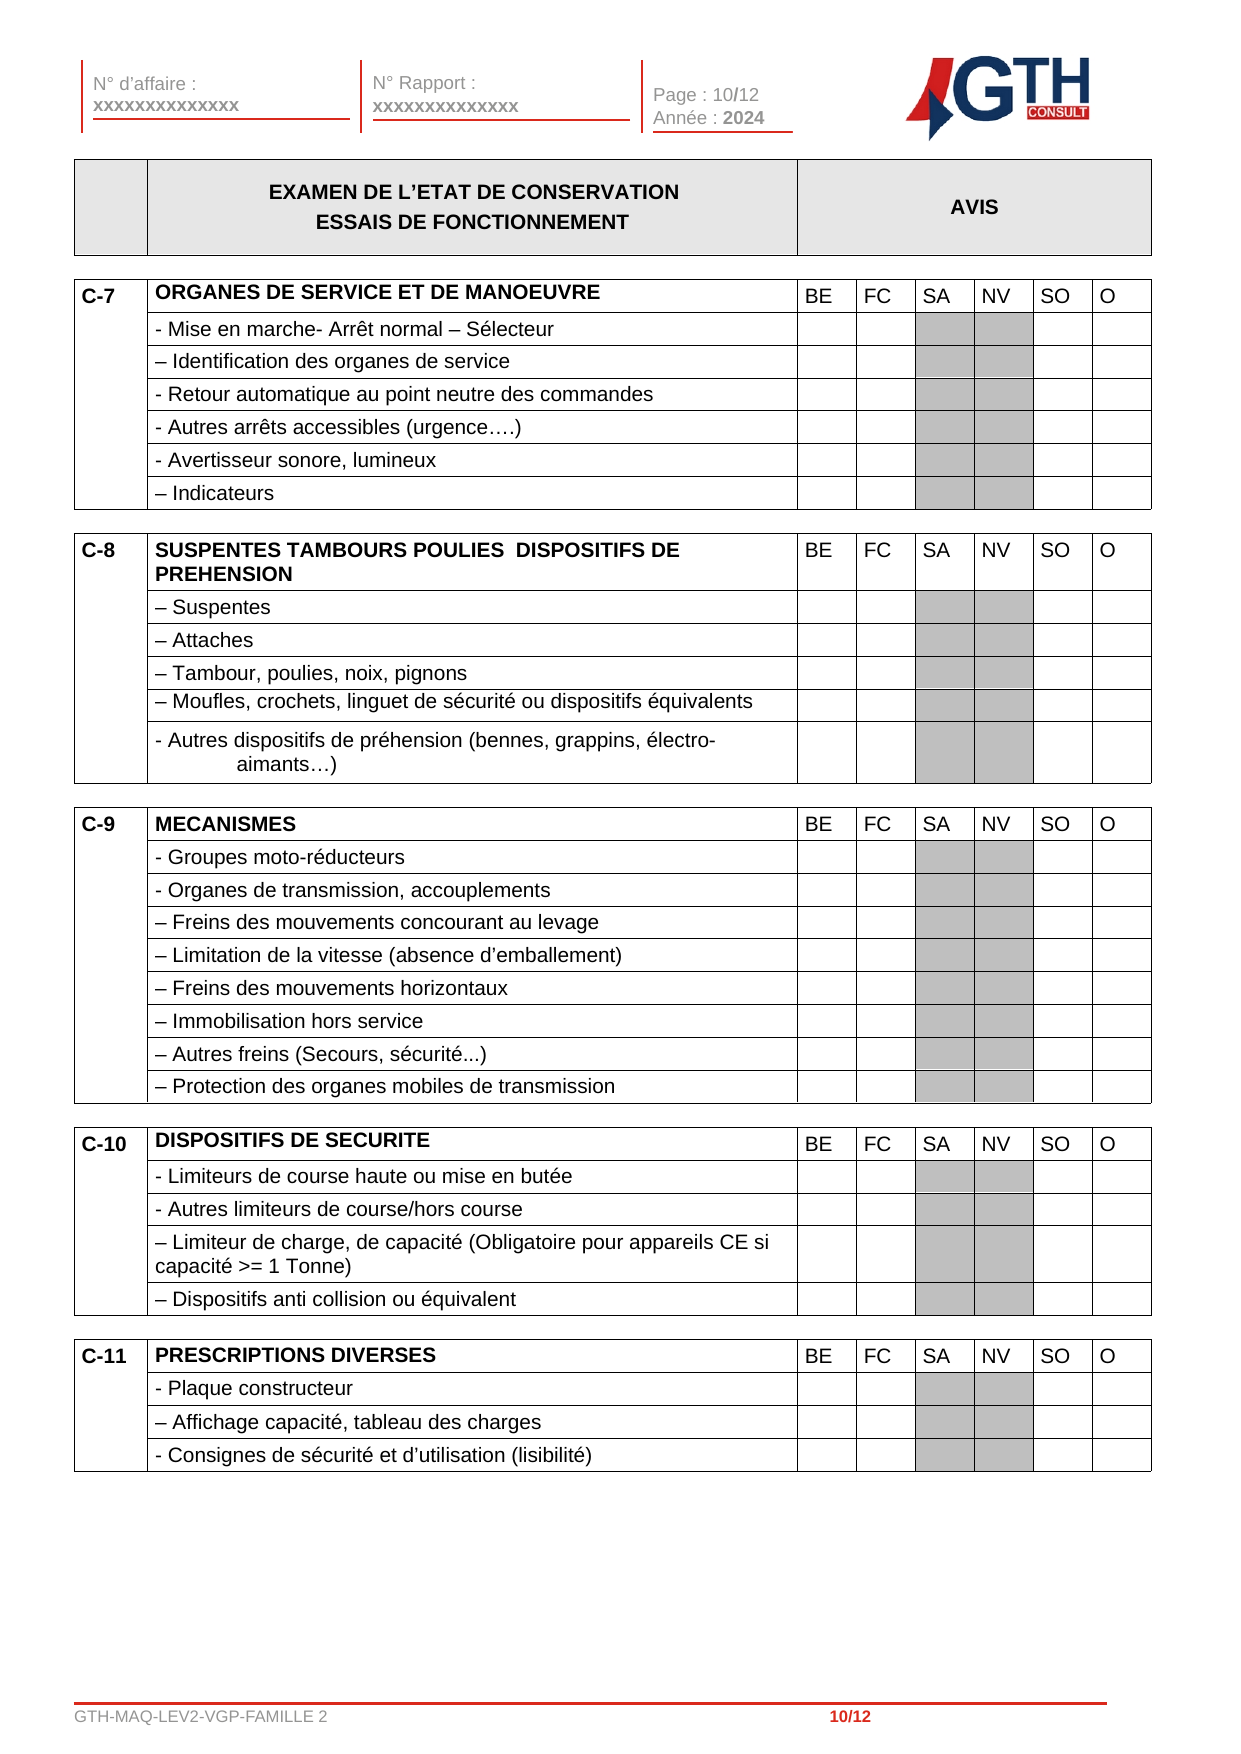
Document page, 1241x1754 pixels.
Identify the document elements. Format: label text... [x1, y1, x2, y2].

table_header SA [916, 808, 974, 840]
table_cell [975, 972, 1033, 1004]
table_cell [857, 591, 915, 623]
table_cell [1093, 624, 1151, 656]
table_cell [857, 1406, 915, 1438]
table_cell [1093, 657, 1151, 688]
table_cell [916, 657, 974, 688]
table_cell [916, 1226, 974, 1282]
table_cell [1034, 972, 1092, 1004]
table_cell [975, 624, 1033, 656]
table_cell [1034, 1161, 1092, 1192]
table_cell [916, 939, 974, 971]
table_header SA [916, 534, 974, 590]
table_header SA [916, 1128, 974, 1160]
table_cell [798, 1226, 856, 1282]
table_cell [857, 1373, 915, 1405]
table_cell [798, 313, 856, 345]
table_cell [975, 591, 1033, 623]
table_cell [1034, 907, 1092, 938]
table_cell [857, 722, 915, 783]
table_header PRESCRIPTIONS DIVERSES [148, 1340, 797, 1372]
table_cell – Autres freins (Secours, sécurité...) [148, 1038, 797, 1069]
table_header MECANISMES [148, 808, 797, 840]
table_cell [1093, 972, 1151, 1004]
table_cell [798, 1194, 856, 1225]
table_cell [1093, 690, 1151, 721]
table_cell [975, 477, 1033, 509]
table_cell [798, 591, 856, 623]
table_cell [975, 1373, 1033, 1405]
table_header [75, 160, 147, 254]
table_cell [916, 1161, 974, 1192]
table_header O [1093, 808, 1151, 840]
table_cell [798, 1373, 856, 1405]
table_cell [798, 1439, 856, 1471]
table_cell [916, 1439, 974, 1471]
table_cell - Consignes de sécurité et d’utilisation (lisibilité) [148, 1439, 797, 1471]
table_cell [857, 379, 915, 410]
table_cell [975, 411, 1033, 443]
table_cell [857, 411, 915, 443]
table_cell [916, 624, 974, 656]
table_cell – Identification des organes de service [148, 346, 797, 377]
table_header FC [857, 808, 915, 840]
table_cell [857, 477, 915, 509]
table_cell [975, 346, 1033, 377]
table_cell [975, 1406, 1033, 1438]
table_cell [857, 444, 915, 476]
table_header AVIS [798, 160, 1151, 254]
table_cell – Freins des mouvements horizontaux [148, 972, 797, 1004]
table_cell [857, 1194, 915, 1225]
table_cell [975, 1439, 1033, 1471]
table_cell [798, 657, 856, 688]
table_cell [798, 939, 856, 971]
table_cell [975, 841, 1033, 873]
table_cell - Plaque constructeur [148, 1373, 797, 1405]
table_cell [798, 1005, 856, 1037]
table_header FC [857, 1128, 915, 1160]
table_cell [1093, 1283, 1151, 1315]
table_cell [1093, 1439, 1151, 1471]
table_cell [1034, 624, 1092, 656]
table_header NV [975, 1128, 1033, 1160]
table_header BE [798, 808, 856, 840]
table_cell [1093, 477, 1151, 509]
table_cell [857, 874, 915, 906]
table_cell [975, 444, 1033, 476]
table_cell [1034, 1373, 1092, 1405]
table_cell [1034, 939, 1092, 971]
table_cell [1093, 841, 1151, 873]
table_cell – Tambour, poulies, noix, pignons [148, 657, 797, 688]
table_header SUSPENTES TAMBOURS POULIES DISPOSITIFS DE PREHENSION [148, 534, 797, 590]
table_cell [975, 1005, 1033, 1037]
table_cell [1093, 1161, 1151, 1192]
table_header SO [1034, 1340, 1092, 1372]
table_cell [916, 1406, 974, 1438]
table_cell [916, 411, 974, 443]
table_cell [1093, 591, 1151, 623]
table_cell [1093, 939, 1151, 971]
table_cell [1093, 722, 1151, 783]
table_cell [798, 624, 856, 656]
table_cell - Limiteurs de course haute ou mise en butée [148, 1161, 797, 1192]
table_cell - Mise en marche- Arrêt normal – Sélecteur [148, 313, 797, 345]
table_cell [916, 1005, 974, 1037]
table_cell [1093, 444, 1151, 476]
table_cell [975, 313, 1033, 345]
table_cell [798, 1071, 856, 1102]
table_cell [1093, 313, 1151, 345]
picture [903, 51, 1114, 142]
table_cell – Protection des organes mobiles de transmission [148, 1071, 797, 1102]
table_cell [1093, 346, 1151, 377]
table_cell [1034, 1038, 1092, 1069]
table_header BE [798, 534, 856, 590]
table_header SO [1034, 534, 1092, 590]
table_header O [1093, 534, 1151, 590]
table_cell [798, 444, 856, 476]
table_cell [975, 690, 1033, 721]
table_cell [975, 1194, 1033, 1225]
table_cell [916, 690, 974, 721]
table_cell – Affichage capacité, tableau des charges [148, 1406, 797, 1438]
table_cell [1034, 1226, 1092, 1282]
table_header SO [1034, 808, 1092, 840]
table_cell [1034, 1406, 1092, 1438]
table_cell [857, 1005, 915, 1037]
table_cell [798, 841, 856, 873]
table_cell [1093, 1373, 1151, 1405]
table_cell [798, 346, 856, 377]
table_cell [975, 1283, 1033, 1315]
table_cell [975, 379, 1033, 410]
table_cell [916, 841, 974, 873]
table_cell [1034, 477, 1092, 509]
table_cell - Groupes moto-réducteurs [148, 841, 797, 873]
table_cell [916, 591, 974, 623]
table_cell [916, 477, 974, 509]
table_cell [1034, 722, 1092, 783]
table_header O [1093, 1340, 1151, 1372]
table_cell [798, 411, 856, 443]
table_cell [1034, 1005, 1092, 1037]
table_cell [857, 1439, 915, 1471]
table_header NV [975, 1340, 1033, 1372]
table_cell [1034, 379, 1092, 410]
table_cell – Limiteur de charge, de capacité (Obligatoire pour appareils CE si capacité >= 1 Tonne) [148, 1226, 797, 1282]
table_cell [857, 313, 915, 345]
table_cell [857, 657, 915, 688]
table_cell – Dispositifs anti collision ou équivalent [148, 1283, 797, 1315]
table_header SA [916, 280, 974, 312]
table_cell - Organes de transmission, accouplements [148, 874, 797, 906]
table_header C-11 [75, 1340, 147, 1471]
table_cell – Freins des mouvements concourant au levage [148, 907, 797, 938]
table_cell [1034, 1071, 1092, 1102]
table_cell [916, 1071, 974, 1102]
table_header C-8 [75, 534, 147, 783]
table_cell [1093, 1038, 1151, 1069]
table_cell [798, 379, 856, 410]
table_cell [1093, 1005, 1151, 1037]
table_cell [857, 1071, 915, 1102]
table_cell [1034, 1283, 1092, 1315]
table_cell [975, 1161, 1033, 1192]
table_cell [916, 972, 974, 1004]
table_cell [975, 1226, 1033, 1282]
table_header NV [975, 280, 1033, 312]
table_cell [1093, 907, 1151, 938]
table_cell – Moufles, crochets, linguet de sécurité ou dispositifs équivalents [148, 690, 797, 721]
table_cell [798, 1038, 856, 1069]
table_cell [798, 1406, 856, 1438]
table_cell [916, 1038, 974, 1069]
table_cell [1034, 1439, 1092, 1471]
table_header FC [857, 534, 915, 590]
table_header BE [798, 1128, 856, 1160]
table_cell [1034, 346, 1092, 377]
table_cell [1034, 444, 1092, 476]
table_header ORGANES DE SERVICE ET DE MANOEUVRE [148, 280, 797, 312]
table_header NV [975, 534, 1033, 590]
table_cell [1093, 1406, 1151, 1438]
table_cell [1093, 1226, 1151, 1282]
table_cell [1093, 874, 1151, 906]
table_cell - Autres dispositifs de préhension (bennes, grappins, électro-aimants…) [148, 722, 797, 783]
table_cell [857, 1226, 915, 1282]
table_header O [1093, 1128, 1151, 1160]
table_cell [1034, 1194, 1092, 1225]
table_cell [857, 1283, 915, 1315]
table_cell [975, 1038, 1033, 1069]
table_cell [857, 1161, 915, 1192]
table_cell [857, 841, 915, 873]
table_header SA [916, 1340, 974, 1372]
table_cell [916, 1283, 974, 1315]
table_cell [1034, 591, 1092, 623]
table_cell [1093, 1071, 1151, 1102]
table_cell [975, 874, 1033, 906]
table_cell [1093, 411, 1151, 443]
table_header BE [798, 280, 856, 312]
table_cell [857, 346, 915, 377]
table_cell [1093, 379, 1151, 410]
table_header BE [798, 1340, 856, 1372]
table_cell [1034, 411, 1092, 443]
table_cell [1093, 1194, 1151, 1225]
table_header SO [1034, 280, 1092, 312]
table_header O [1093, 280, 1151, 312]
table_header C-9 [75, 808, 147, 1102]
table_cell [798, 907, 856, 938]
table_cell [798, 1161, 856, 1192]
table_cell [857, 939, 915, 971]
table_cell [975, 939, 1033, 971]
table_header FC [857, 280, 915, 312]
table_cell [975, 657, 1033, 688]
table_cell [916, 1194, 974, 1225]
table_cell [1034, 874, 1092, 906]
table_header NV [975, 808, 1033, 840]
table_cell [857, 907, 915, 938]
table_cell [857, 1038, 915, 1069]
table_cell - Retour automatique au point neutre des commandes [148, 379, 797, 410]
table_cell – Suspentes [148, 591, 797, 623]
table_cell [798, 874, 856, 906]
table_cell [798, 972, 856, 1004]
table_cell – Attaches [148, 624, 797, 656]
table_cell [916, 722, 974, 783]
table_cell [1034, 690, 1092, 721]
table_cell [916, 313, 974, 345]
table_cell [975, 1071, 1033, 1102]
table_cell [798, 722, 856, 783]
table_cell [916, 346, 974, 377]
table_header EXAMEN DE L’ETAT DE CONSERVATION ESSAIS DE FONCTIONNEMENT [148, 160, 797, 254]
table_header FC [857, 1340, 915, 1372]
table_cell [798, 1283, 856, 1315]
table_header C-7 [75, 280, 147, 509]
table_cell - Autres limiteurs de course/hors course [148, 1194, 797, 1225]
table_cell – Immobilisation hors service [148, 1005, 797, 1037]
table_cell [1034, 313, 1092, 345]
table_header C-10 [75, 1128, 147, 1315]
table_header SO [1034, 1128, 1092, 1160]
table_cell [798, 477, 856, 509]
table_cell [916, 1373, 974, 1405]
table_cell - Autres arrêts accessibles (urgence….) [148, 411, 797, 443]
table_cell - Avertisseur sonore, lumineux [148, 444, 797, 476]
table_cell [916, 874, 974, 906]
table_cell [975, 722, 1033, 783]
table_cell [916, 379, 974, 410]
table_cell [857, 972, 915, 1004]
table_cell [857, 624, 915, 656]
table_cell – Indicateurs [148, 477, 797, 509]
table_cell [857, 690, 915, 721]
table_cell – Limitation de la vitesse (absence d’emballement) [148, 939, 797, 971]
table_cell [798, 690, 856, 721]
table_header DISPOSITIFS DE SECURITE [148, 1128, 797, 1160]
table_cell [1034, 657, 1092, 688]
table_cell [1034, 841, 1092, 873]
table_cell [975, 907, 1033, 938]
table_cell [916, 444, 974, 476]
table_cell [916, 907, 974, 938]
